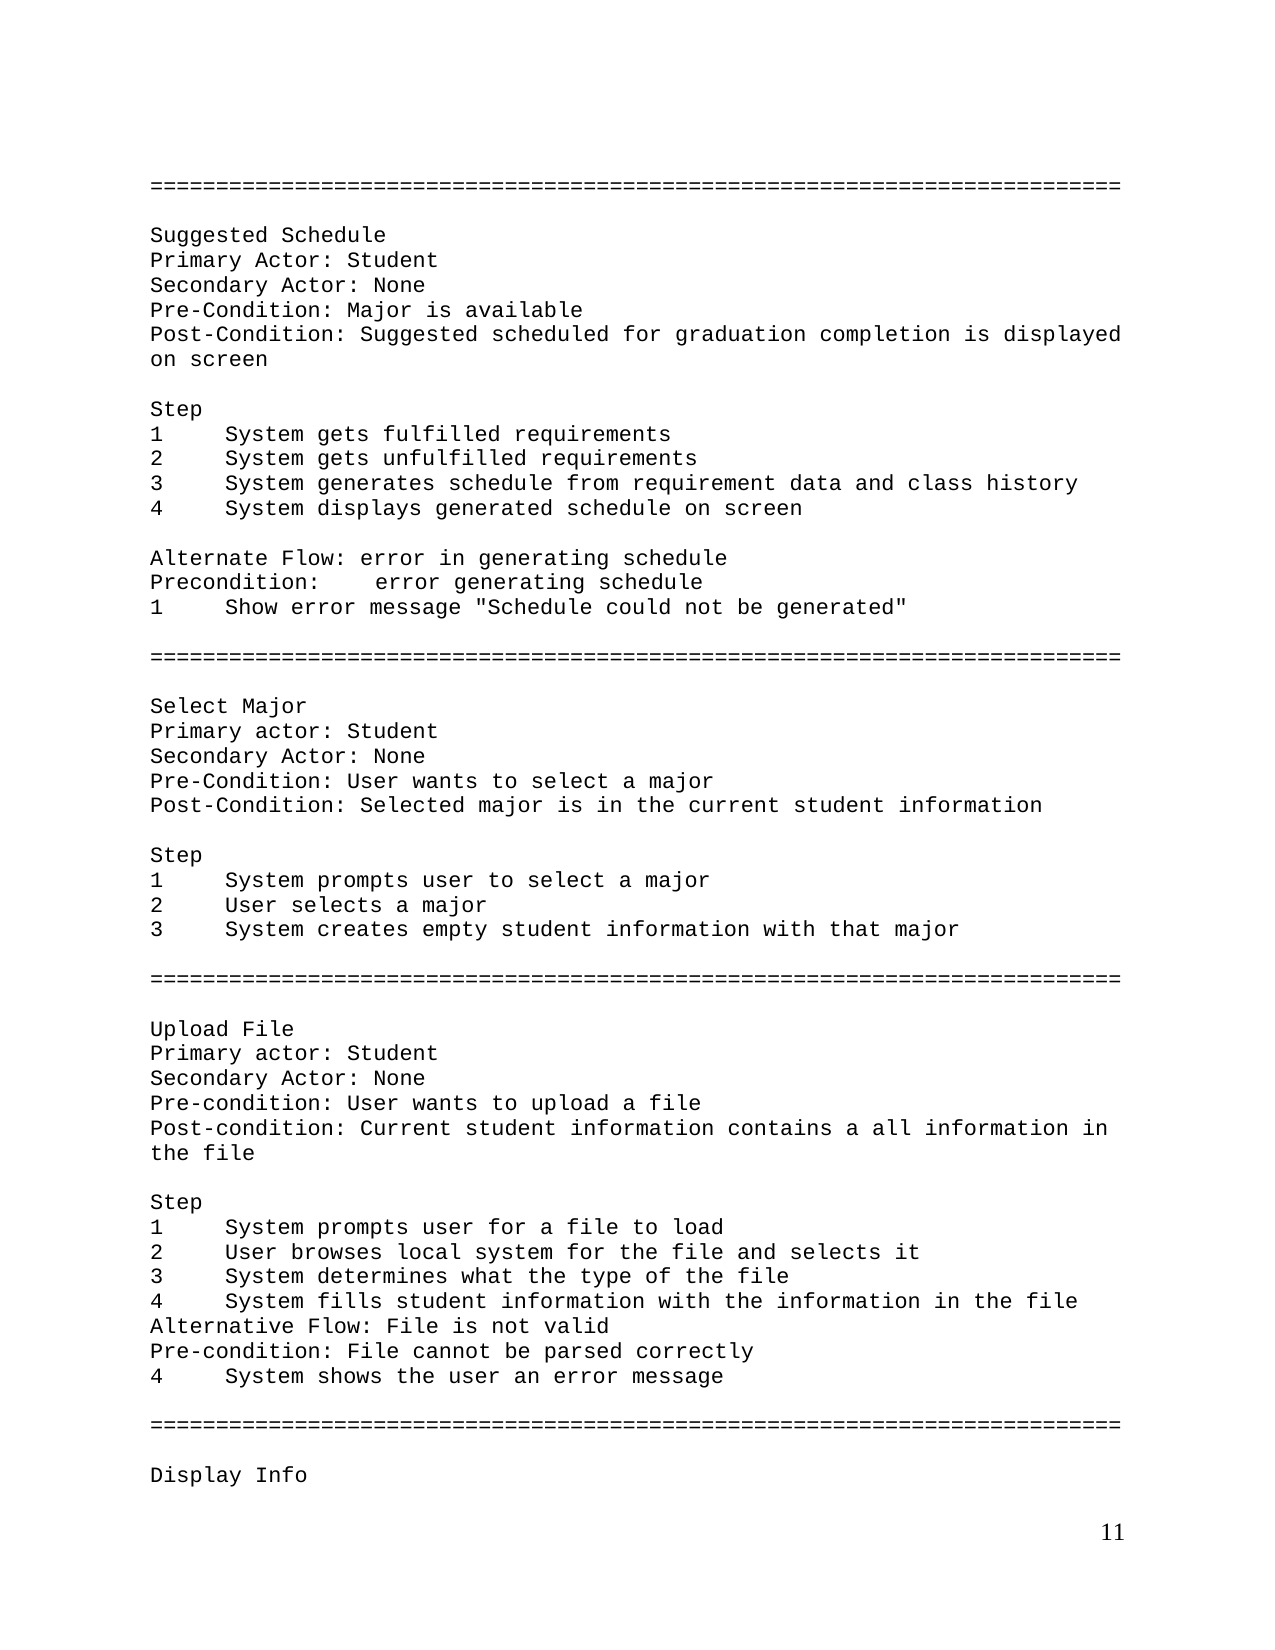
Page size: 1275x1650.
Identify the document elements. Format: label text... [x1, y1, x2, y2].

text ========================================================================== [150, 968, 1125, 993]
text Pre-condition: File cannot be parsed correctly [150, 1340, 1125, 1365]
text Primary actor: Student [150, 1042, 1125, 1067]
text ========================================================================== [150, 646, 1125, 671]
text Pre-Condition: Major is available [150, 299, 1125, 323]
text Select Major [150, 695, 1125, 720]
text Post-Condition: Suggested scheduled for graduation completion is displayed on screen [150, 323, 1125, 373]
text Secondary Actor: None [150, 1067, 1125, 1092]
text Suggested Schedule [150, 224, 1125, 249]
text Step [150, 1191, 1125, 1216]
text Upload File [150, 1018, 1125, 1042]
text Step [150, 398, 1125, 423]
text 3 System determines what the type of the file [150, 1266, 1125, 1290]
text 4 System shows the user an error message [150, 1365, 1125, 1389]
text Pre-condition: User wants to upload a file [150, 1092, 1125, 1117]
text Pre-Condition: User wants to select a major [150, 770, 1125, 794]
text Primary Actor: Student [150, 249, 1125, 274]
text 3 System generates schedule from requirement data and class history [150, 472, 1125, 497]
text Secondary Actor: None [150, 274, 1125, 299]
text 4 System displays generated schedule on screen [150, 497, 1125, 522]
text 3 System creates empty student information with that major [150, 918, 1125, 943]
text 1 System gets fulfilled requirements [150, 423, 1125, 447]
text 1 System prompts user to select a major [150, 869, 1125, 894]
text Post-Condition: Selected major is in the current student information [150, 794, 1125, 819]
text 2 System gets unfulfilled requirements [150, 447, 1125, 472]
text Step [150, 844, 1125, 869]
text ========================================================================== [150, 175, 1125, 199]
text ========================================================================== [150, 1414, 1125, 1439]
text 4 System fills student information with the information in the file [150, 1290, 1125, 1315]
text Post-condition: Current student information contains a all information in the file [150, 1117, 1125, 1166]
text 1 System prompts user for a file to load [150, 1216, 1125, 1241]
text Secondary Actor: None [150, 745, 1125, 770]
text Primary actor: Student [150, 720, 1125, 745]
text 2 User browses local system for the file and selects it [150, 1241, 1125, 1266]
text 2 User selects a major [150, 894, 1125, 918]
text 1 Show error message "Schedule could not be generated" [150, 596, 1125, 621]
text Alternative Flow: File is not valid [150, 1315, 1125, 1340]
text Alternate Flow: error in generating schedule [150, 547, 1125, 571]
text Precondition: error generating schedule [150, 571, 1125, 596]
text Display Info [150, 1464, 1125, 1489]
